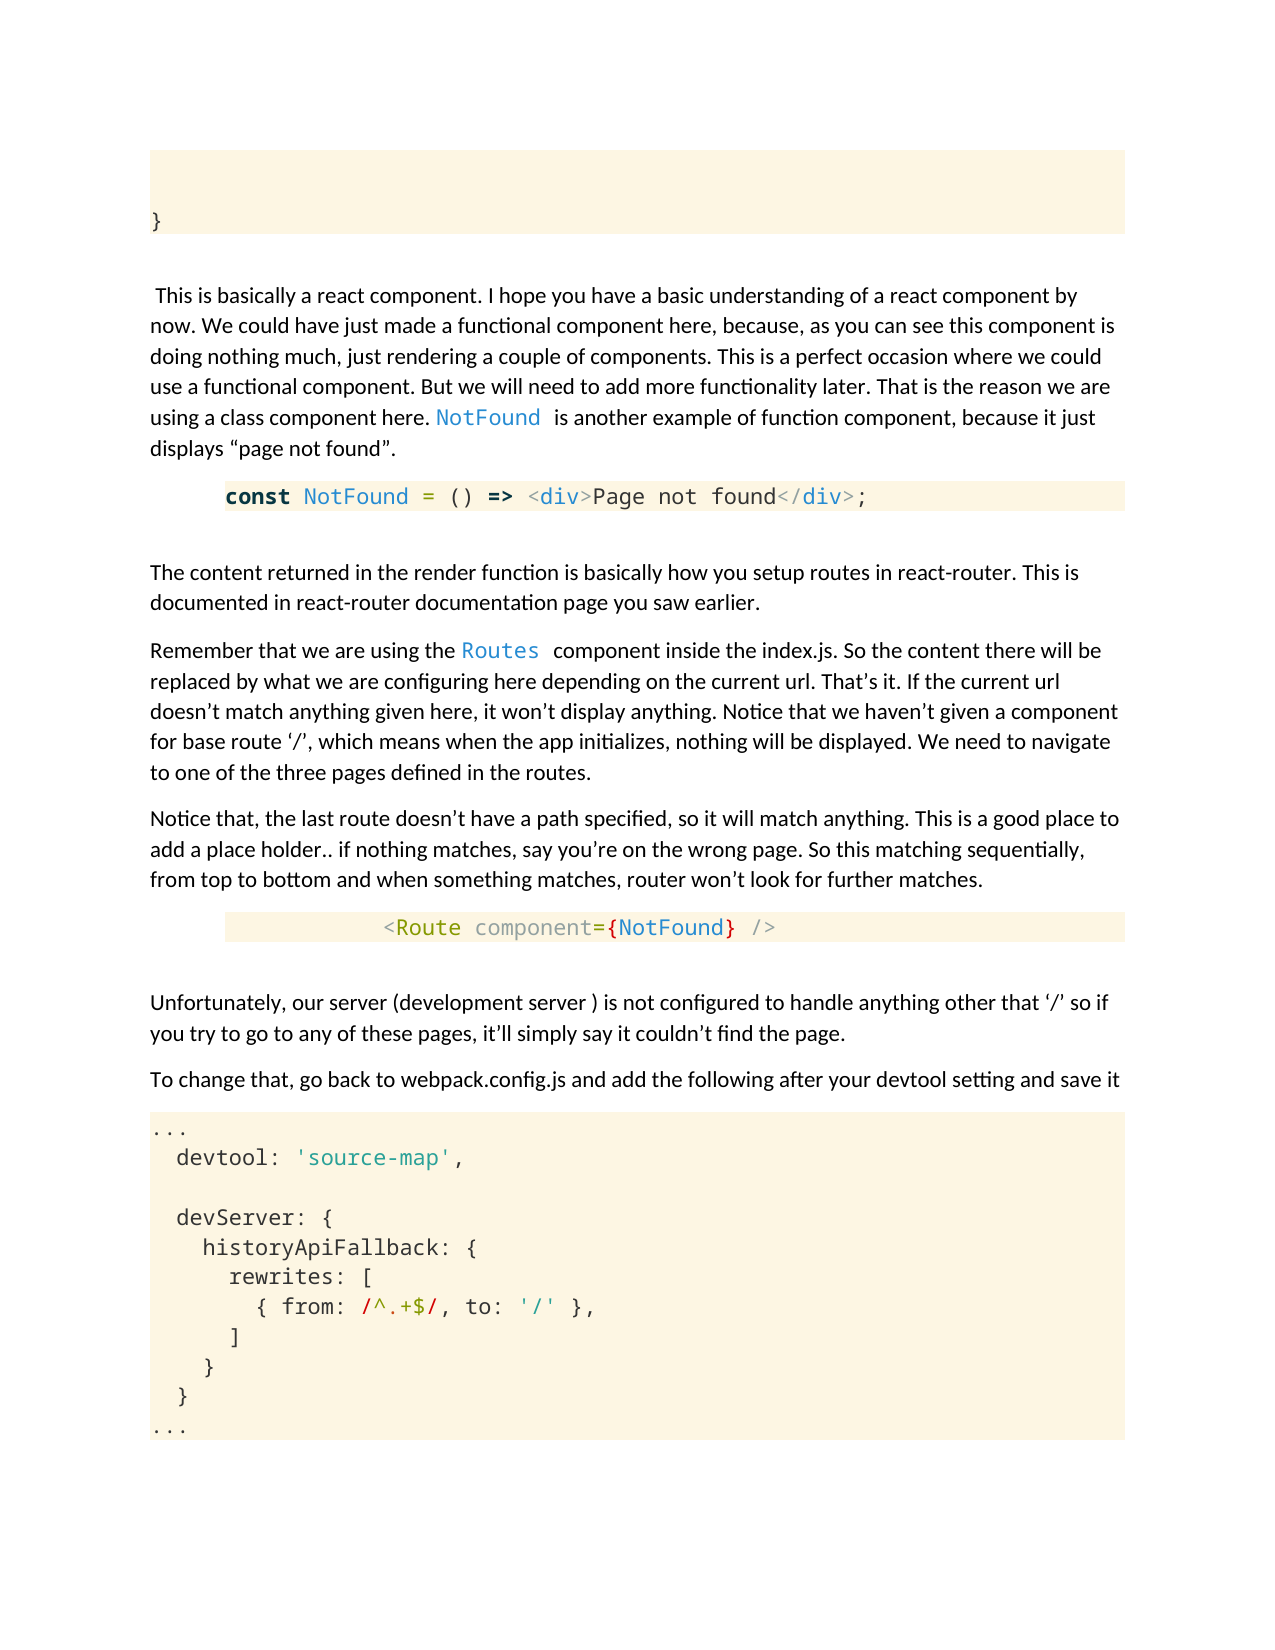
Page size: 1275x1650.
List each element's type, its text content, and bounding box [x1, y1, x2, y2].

text Remember that we are using the Routes component inside the index.js. So the content there will be replaced by what we are configuring here depending on the current url. That’s it. If the current url doesn’t match anything given here, it won’t display anything. Notice that we haven’t given a component for base route ‘/’, which means when the app initializes, nothing will be displayed. We need to navigate to one of the three pages defined in the routes. [150, 635, 1125, 786]
text ... [150, 1410, 1125, 1440]
text <Route component={NotFound} /> [225, 912, 1125, 942]
text historyApiFallback: { [150, 1232, 1125, 1261]
text Notice that, the last route doesn’t have a path specified, so it will match anything. This is a good place to add a place holder.. if nothing matches, say you’re on the wrong page. So this matching sequentially, from top to bottom and when something matches, router won’t look for further matches. [150, 804, 1125, 893]
text devServer: { [150, 1202, 1125, 1232]
text This is basically a react component. I hope you have a basic understanding of a react component by now. We could have just made a functional component here, because, as you can see this component is doing nothing much, just rendering a couple of components. This is a perfect occasion where we could use a functional component. But we will need to add more functionality later. That is the reason we are using a class component here. NotFound is another example of function component, because it just displays “page not found”. [150, 281, 1125, 462]
text rewrites: [ [150, 1261, 1125, 1291]
text } [150, 1381, 1125, 1410]
text } [150, 205, 1125, 234]
text { from: /^.+$/, to: '/' }, [150, 1291, 1125, 1321]
text devtool: 'source-map', [150, 1142, 1125, 1172]
text To change that, go back to webpack.config.js and add the following after your devtool setting and save it [150, 1066, 1125, 1093]
text const NotFound = () => <div>Page not found</div>; [225, 481, 1125, 511]
text } [150, 1351, 1125, 1381]
text The content returned in the render function is basically how you setup routes in react-router. This is documented in react-router documentation page you saw earlier. [150, 558, 1125, 616]
text ] [150, 1321, 1125, 1351]
text Unfortunately, our server (development server ) is not configured to handle anything other that ‘/’ so if you try to go to any of these pages, it’ll simply say it couldn’t find the page. [150, 988, 1125, 1047]
text ... [150, 1112, 1125, 1142]
